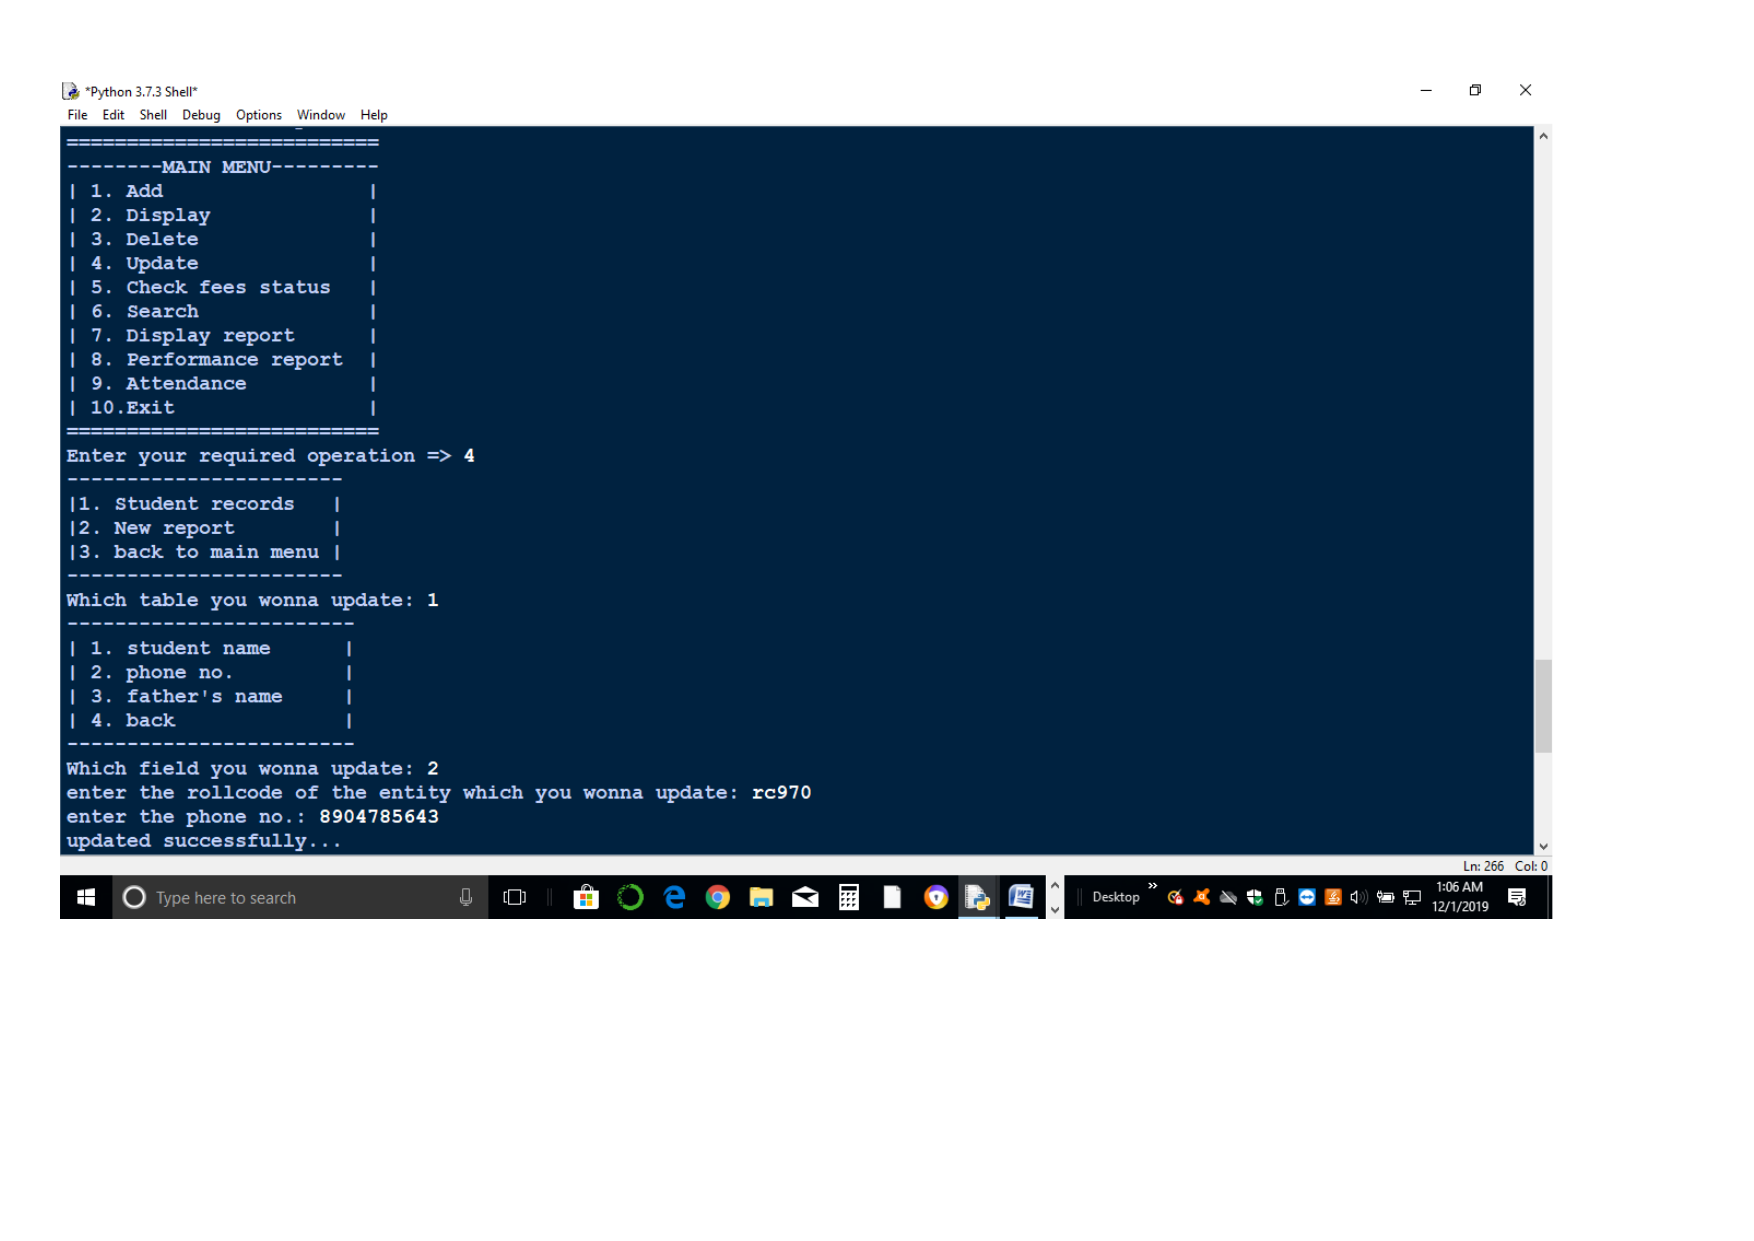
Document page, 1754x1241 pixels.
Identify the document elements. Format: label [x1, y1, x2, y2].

picture [60, 79, 1553, 919]
